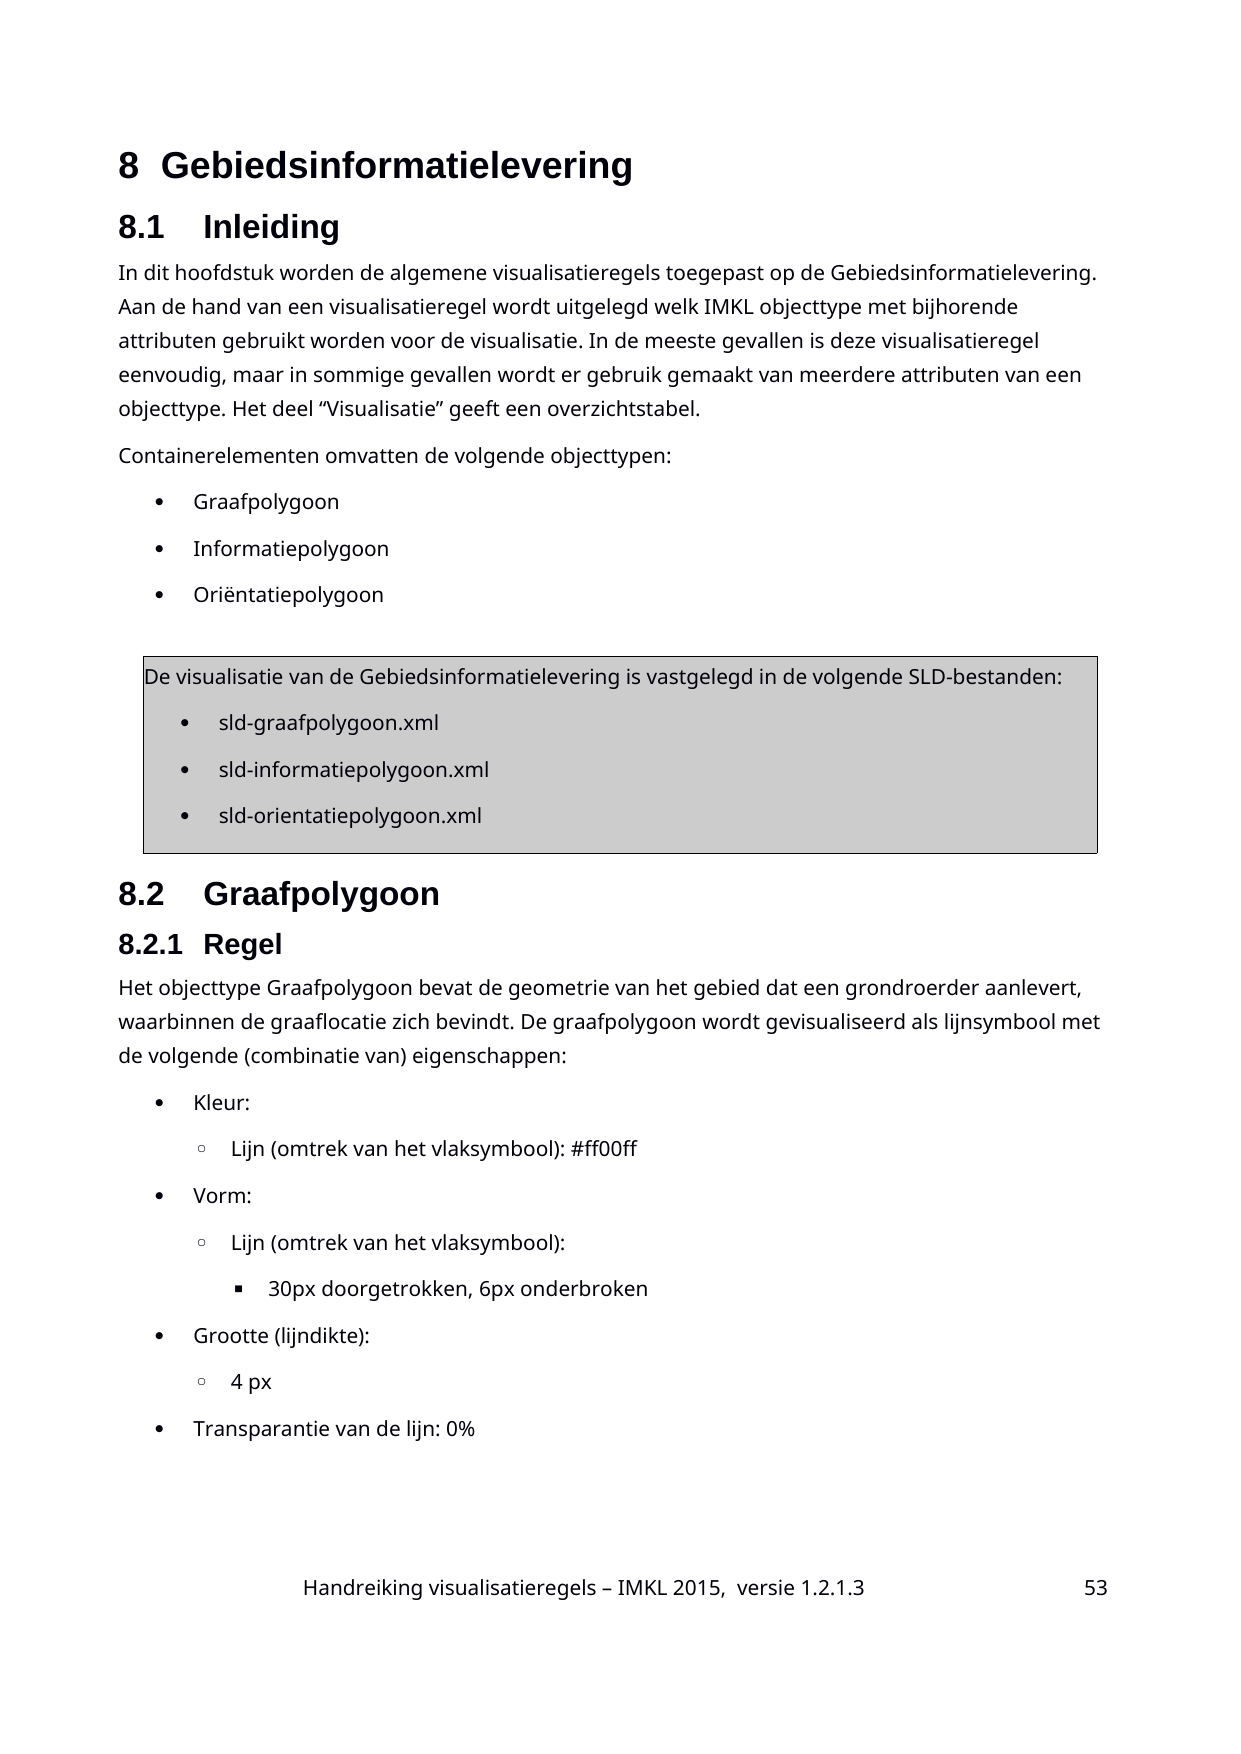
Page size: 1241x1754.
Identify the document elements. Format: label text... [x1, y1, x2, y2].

list Lijn (omtrek van het vlaksymbool): #ff00ff [193, 1134, 1122, 1163]
text Containerelementen omvatten de volgende objecttypen: [118, 441, 1122, 469]
subtitle Gebiedsinformatielevering [118, 143, 1122, 186]
list Oriëntatiepolygoon [156, 581, 1122, 609]
list Kleur: [156, 1088, 1122, 1116]
list Grootte (lijndikte): [156, 1321, 1122, 1349]
subtitle Regel [118, 927, 1122, 961]
list 30px doorgetrokken, 6px onderbroken [231, 1274, 1122, 1303]
list 4 px [193, 1367, 1122, 1396]
list Transparantie van de lijn: 0% [156, 1414, 1122, 1442]
list Vorm: [156, 1181, 1122, 1209]
text In dit hoofdstuk worden de algemene visualisatieregels toegepast op de Gebiedsinformatielevering. Aan de hand van een visualisatieregel wordt uitgelegd welk IMKL objecttype met bijhorende attributen gebruikt worden voor de visualisatie. In de meeste gevallen is deze visualisatieregel eenvoudig, maar in sommige gevallen wordt er gebruik gemaakt van meerdere attributen van een objecttype. Het deel “Visualisatie” geeft een overzichtstabel. [118, 258, 1122, 423]
list Graafpolygoon [156, 487, 1122, 516]
table_header De visualisatie van de Gebiedsinformatielevering is vastgelegd in de volgende SLD-bestanden: sld-graafpolygoon.xml sld-informatiepolygoon.xml sld-orientatiepolygoon.xml [144, 657, 1097, 853]
text Het objecttype Graafpolygoon bevat de geometrie van het gebied dat een grondroerder aanlevert, waarbinnen de graaflocatie zich bevindt. De graafpolygoon wordt gevisualiseerd als lijnsymbool met de volgende (combinatie van) eigenschappen: [118, 973, 1122, 1070]
subtitle Graafpolygoon [118, 874, 1122, 913]
list Informatiepolygoon [156, 534, 1122, 562]
subtitle Inleiding [118, 207, 1122, 246]
list Lijn (omtrek van het vlaksymbool): [193, 1228, 1122, 1256]
